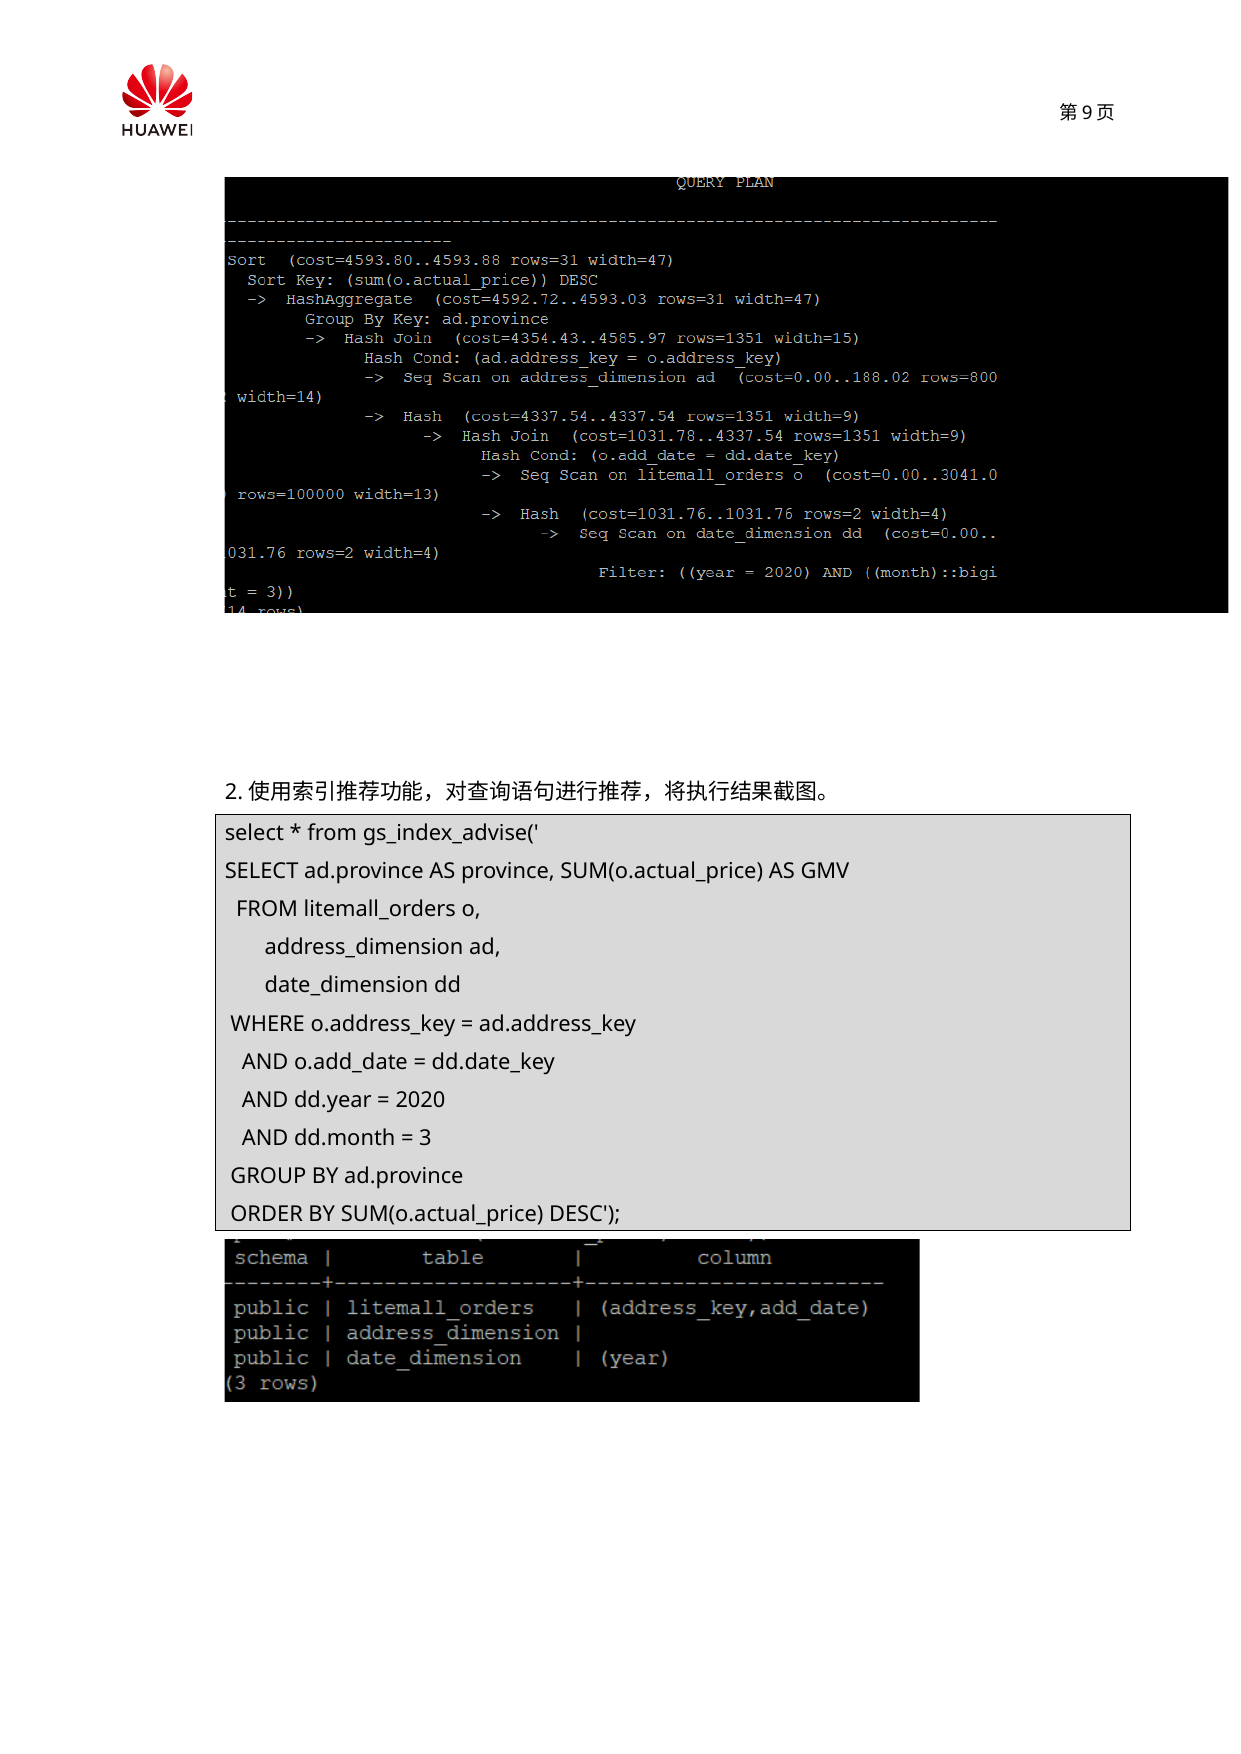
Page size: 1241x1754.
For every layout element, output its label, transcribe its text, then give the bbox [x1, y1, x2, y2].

text SELECT ad.province AS province, SUM(o.actual_price) AS GMV [216, 852, 1130, 885]
text 2. 使用索引推荐功能，对查询语句进行推荐，将执行结果截图。 [224, 774, 1122, 805]
picture [122, 64, 193, 136]
picture [224, 1239, 920, 1402]
text GROUP BY ad.province [216, 1157, 1130, 1190]
text ORDER BY SUM(o.actual_price) DESC'); [216, 1195, 1130, 1230]
text FROM litemall_orders o, [216, 890, 1130, 923]
text WHERE o.address_key = ad.address_key [216, 1004, 1130, 1037]
text AND dd.month = 3 [216, 1119, 1130, 1152]
text address_dimension ad, [216, 928, 1130, 961]
text date_dimension dd [216, 966, 1130, 999]
picture [224, 177, 1229, 613]
text select * from gs_index_advise(' [216, 815, 1130, 847]
text AND dd.year = 2020 [216, 1081, 1130, 1113]
text AND o.add_date = dd.date_key [216, 1042, 1130, 1075]
